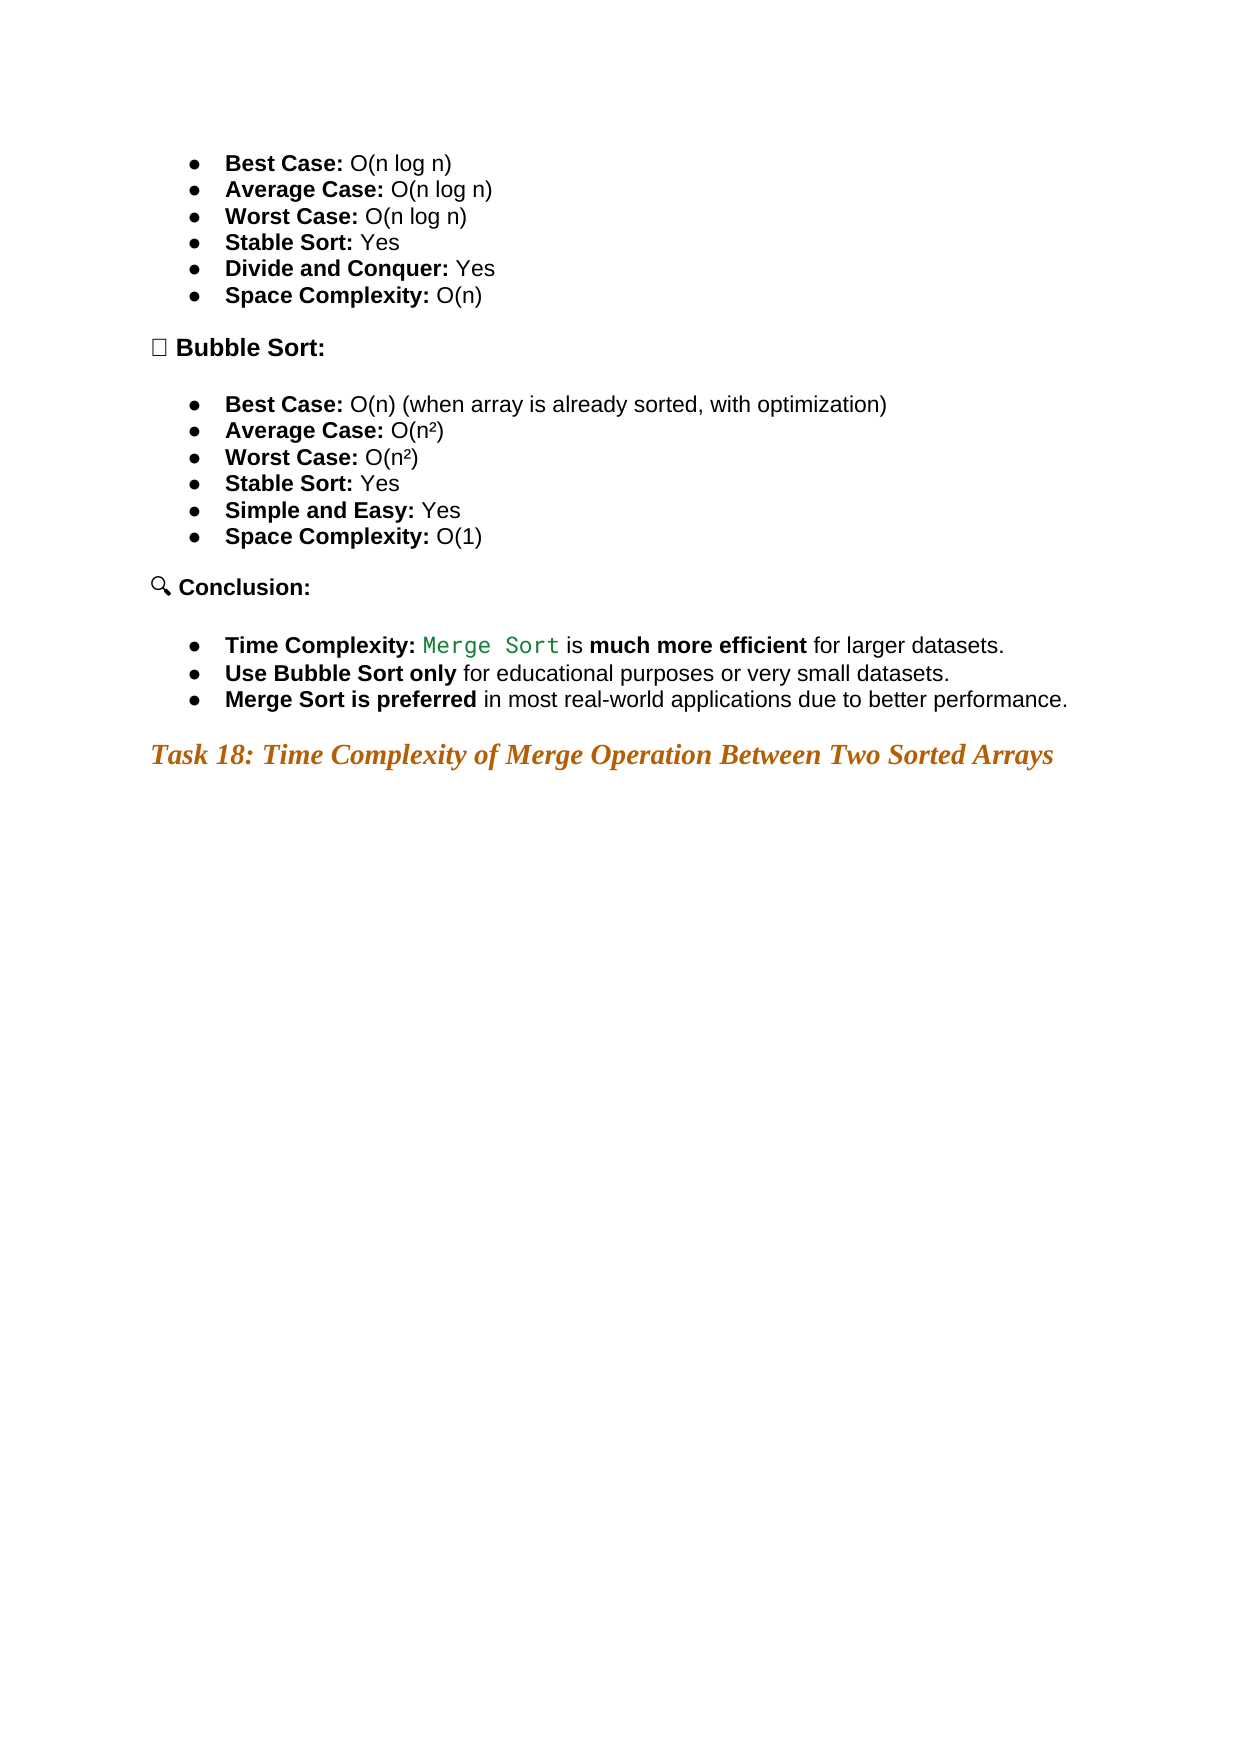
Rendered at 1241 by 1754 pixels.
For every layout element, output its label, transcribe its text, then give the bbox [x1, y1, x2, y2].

list Stable Sort: Yes [187, 470, 1090, 497]
text Task 18: Time Complexity of Merge Operation Between Two Sorted Arrays [150, 737, 1090, 771]
list Best Case: O(n log n) [187, 150, 1090, 176]
list Stable Sort: Yes [187, 229, 1090, 255]
list Worst Case: O(n²) [187, 444, 1090, 470]
list Average Case: O(n²) [187, 417, 1090, 444]
list Simple and Easy: Yes [187, 497, 1090, 523]
list Space Complexity: O(n) [187, 282, 1090, 308]
list Divide and Conquer: Yes [187, 255, 1090, 282]
list Space Complexity: O(1) [187, 523, 1090, 549]
text 🔹 Bubble Sort: [150, 333, 1090, 362]
list Merge Sort is preferred in most real-world applications due to better performance. [187, 686, 1090, 712]
text 🔍 Conclusion: [150, 574, 1090, 601]
list Worst Case: O(n log n) [187, 203, 1090, 229]
list Use Bubble Sort only for educational purposes or very small datasets. [187, 660, 1090, 686]
list Time Complexity: Merge Sort is much more efficient for larger datasets. [187, 629, 1090, 660]
list Best Case: O(n) (when array is already sorted, with optimization) [187, 391, 1090, 417]
list Average Case: O(n log n) [187, 176, 1090, 203]
